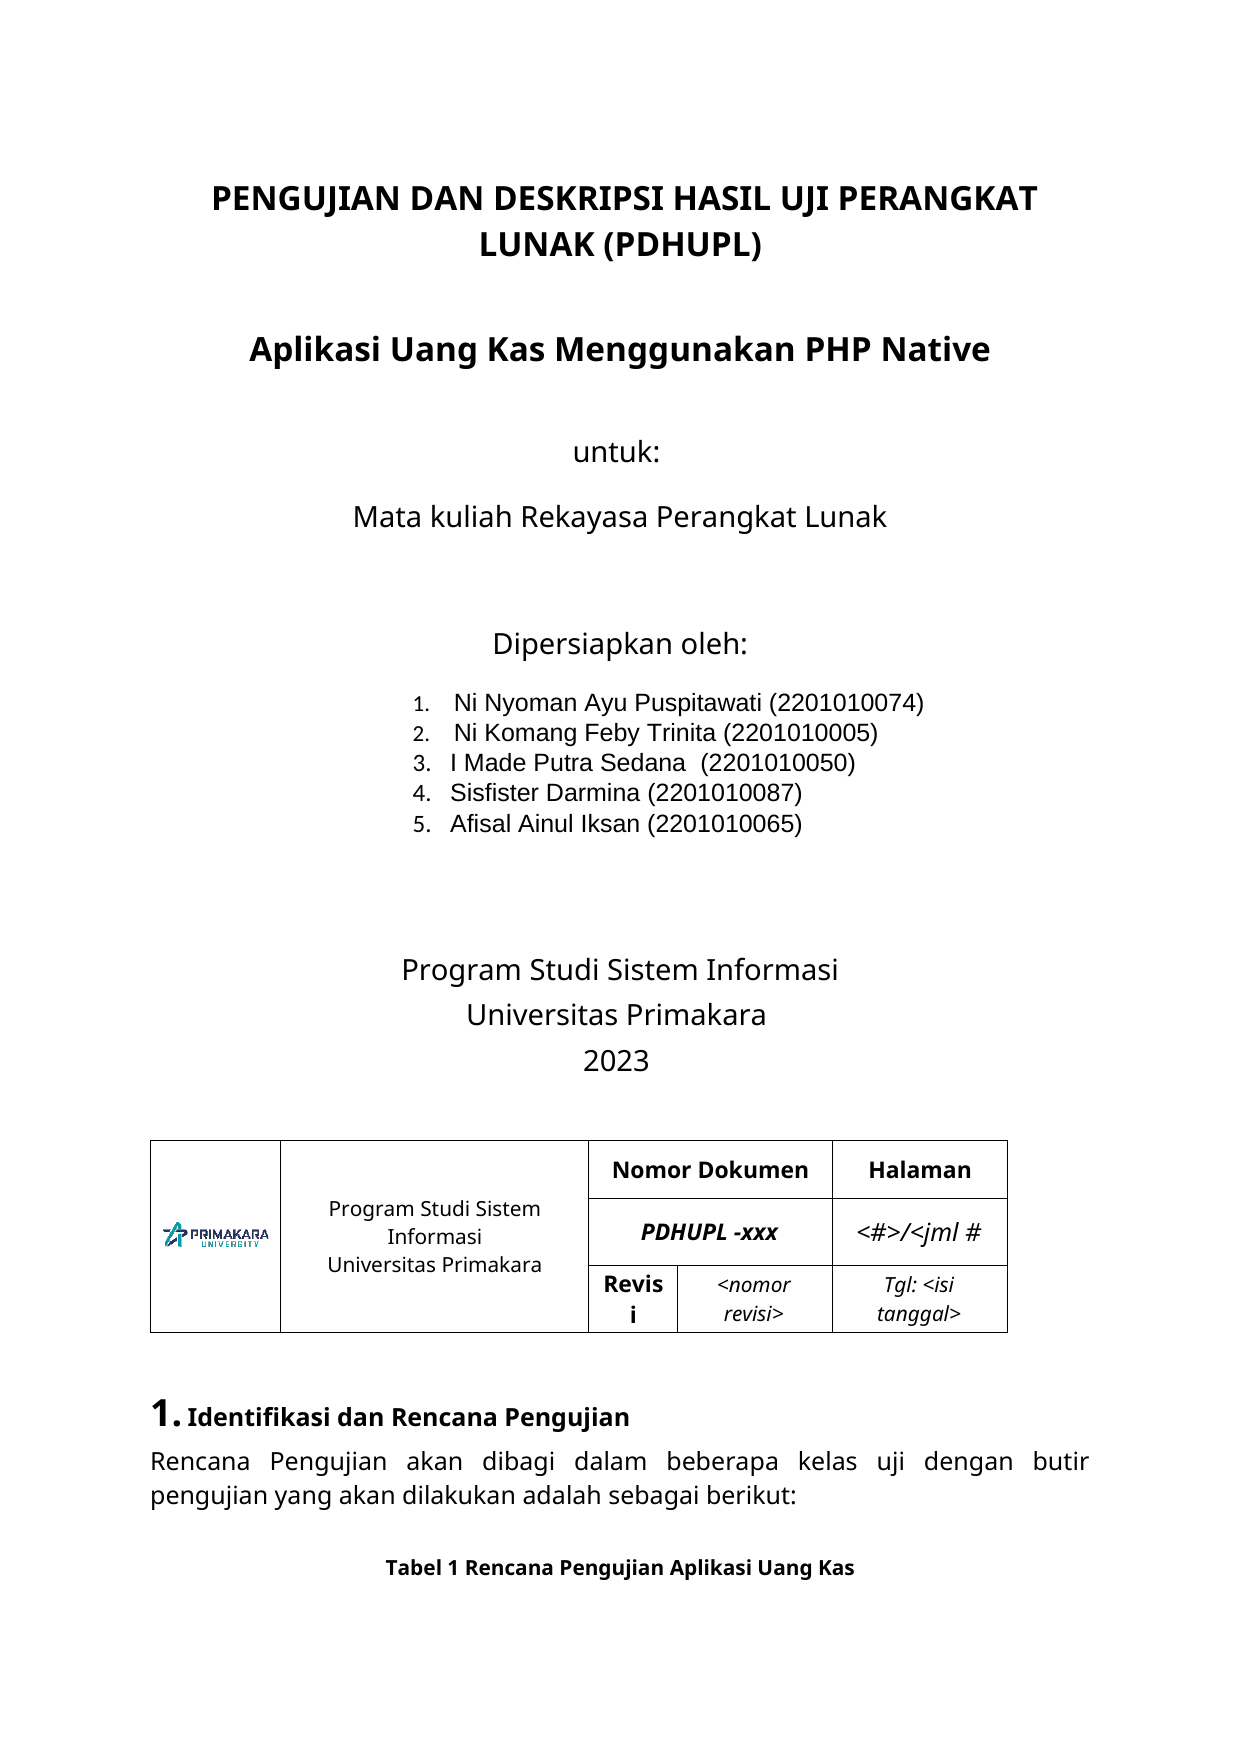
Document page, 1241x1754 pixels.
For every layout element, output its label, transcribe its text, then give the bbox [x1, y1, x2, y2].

text Program Studi Sistem Informasi [150, 949, 1090, 988]
text Dipersiapkan oleh: [150, 624, 1090, 663]
list Sisfister Darmina (2201010087) [412, 777, 1090, 808]
table_cell PDHUPL -xxx [589, 1199, 832, 1265]
list Afisal Ainul Iksan (2201010065) [412, 808, 1090, 838]
text PENGUJIAN DAN DESKRIPSI HASIL UJI PERANGKAT LUNAK (PDHUPL) [150, 175, 1090, 266]
table_header Halaman [833, 1141, 1007, 1198]
picture [163, 1222, 269, 1247]
table_header Nomor Dokumen [589, 1141, 832, 1198]
table_cell <nomor revisi> [678, 1266, 832, 1332]
text Rencana Pengujian akan dibagi dalam beberapa kelas uji dengan butir pengujian yang akan dilakukan adalah sebagai berikut: [150, 1444, 1090, 1512]
table_cell <#>/<jml # [833, 1199, 1007, 1265]
text Aplikasi Uang Kas Menggunakan PHP Native [150, 326, 1090, 371]
list Ni Nyoman Ayu Puspitawati (2201010074) [412, 688, 1090, 717]
list Identifikasi dan Rencana Pengujian [150, 1386, 1090, 1437]
table_header [151, 1141, 280, 1332]
text Tabel 1 Rencana Pengujian Aplikasi Uang Kas [150, 1553, 1090, 1581]
text untuk: [150, 431, 1090, 471]
table_header Program Studi Sistem Informasi Universitas Primakara [281, 1141, 588, 1332]
list I Made Putra Sedana (2201010050) [412, 747, 1090, 777]
table_cell Tgl: <isi tanggal> [833, 1266, 1007, 1332]
text 2023 [150, 1041, 1090, 1080]
table_cell Revisi [589, 1266, 677, 1332]
text Universitas Primakara [150, 995, 1090, 1034]
text Mata kuliah Rekayasa Perangkat Lunak [150, 496, 1090, 536]
list Ni Komang Feby Trinita (2201010005) [412, 717, 1090, 747]
